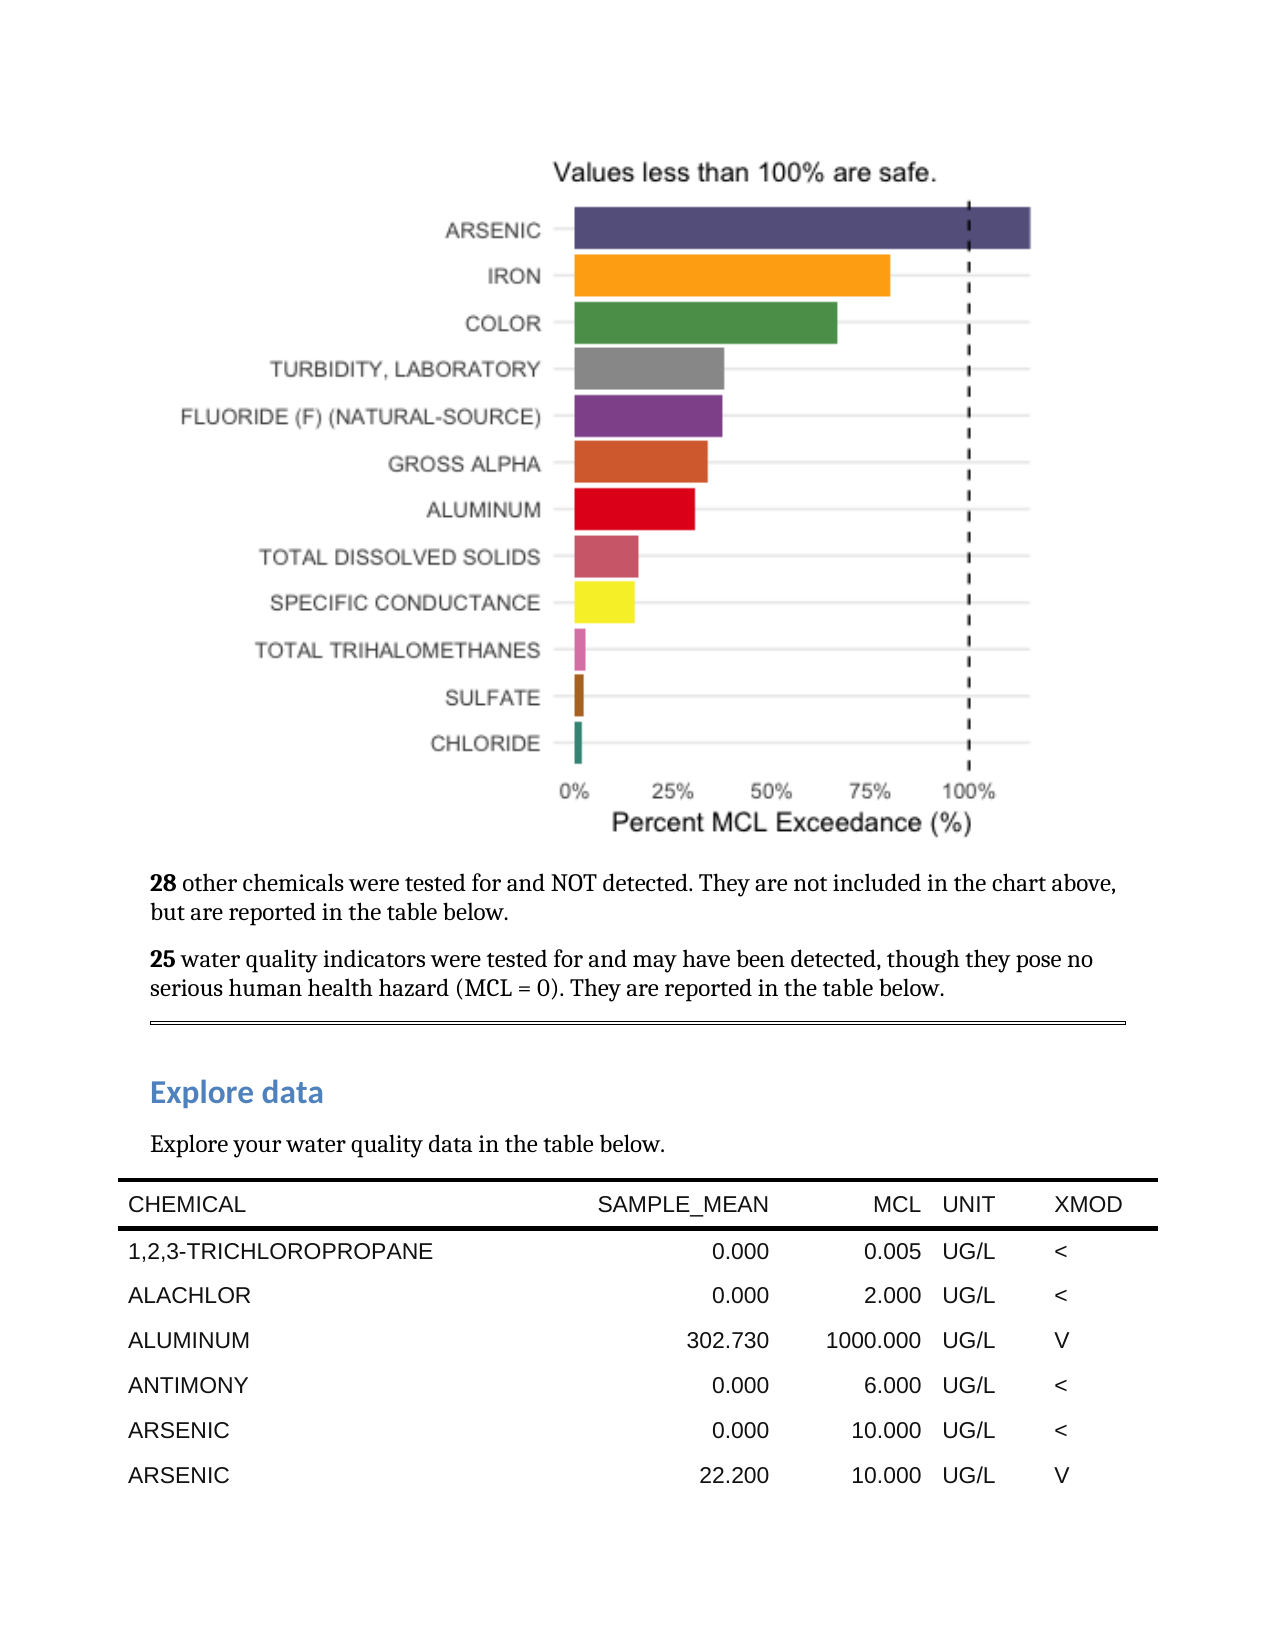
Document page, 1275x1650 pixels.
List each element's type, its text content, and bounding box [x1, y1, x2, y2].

table_cell V [1044, 1318, 1158, 1363]
subtitle Explore data [150, 1071, 1125, 1112]
table_cell 10.000 [780, 1408, 932, 1453]
table_cell ANTIMONY [118, 1363, 567, 1408]
table_cell 0.000 [567, 1272, 779, 1317]
table_cell 302.730 [567, 1318, 779, 1363]
table_cell < [1044, 1408, 1158, 1453]
table_cell 0.000 [567, 1363, 779, 1408]
table_header SAMPLE_MEAN [567, 1182, 779, 1226]
table_cell UG/L [932, 1318, 1044, 1363]
table_header MCL [780, 1182, 932, 1226]
table_cell < [1044, 1231, 1158, 1272]
table_cell 10.000 [780, 1453, 932, 1498]
picture [168, 150, 1044, 850]
table_cell ARSENIC [118, 1453, 567, 1498]
table_cell < [1044, 1272, 1158, 1317]
table_cell 22.200 [567, 1453, 779, 1498]
table_cell 6.000 [780, 1363, 932, 1408]
table_header XMOD [1044, 1182, 1158, 1226]
text 28 other chemicals were tested for and NOT detected. They are not included in the chart above, but are reported in the table below. [150, 869, 1125, 926]
table_cell UG/L [932, 1453, 1044, 1498]
table_cell ALACHLOR [118, 1272, 567, 1317]
table_cell 0.000 [567, 1231, 779, 1272]
table_cell UG/L [932, 1231, 1044, 1272]
text Explore your water quality data in the table below. [150, 1130, 1125, 1159]
table_cell 0.005 [780, 1231, 932, 1272]
table_cell V [1044, 1453, 1158, 1498]
table_cell 1000.000 [780, 1318, 932, 1363]
text 25 water quality indicators were tested for and may have been detected, though they pose no serious human health hazard (MCL = 0). They are reported in the table below. [150, 945, 1125, 1002]
table_cell 1,2,3-TRICHLOROPROPANE [118, 1231, 567, 1272]
table_cell 0.000 [567, 1408, 779, 1453]
table_cell 2.000 [780, 1272, 932, 1317]
table_cell ALUMINUM [118, 1318, 567, 1363]
table_cell UG/L [932, 1272, 1044, 1317]
table_header UNIT [932, 1182, 1044, 1226]
table_header CHEMICAL [118, 1182, 567, 1226]
table_cell UG/L [932, 1408, 1044, 1453]
table_cell UG/L [932, 1363, 1044, 1408]
table_cell ARSENIC [118, 1408, 567, 1453]
table_cell < [1044, 1363, 1158, 1408]
